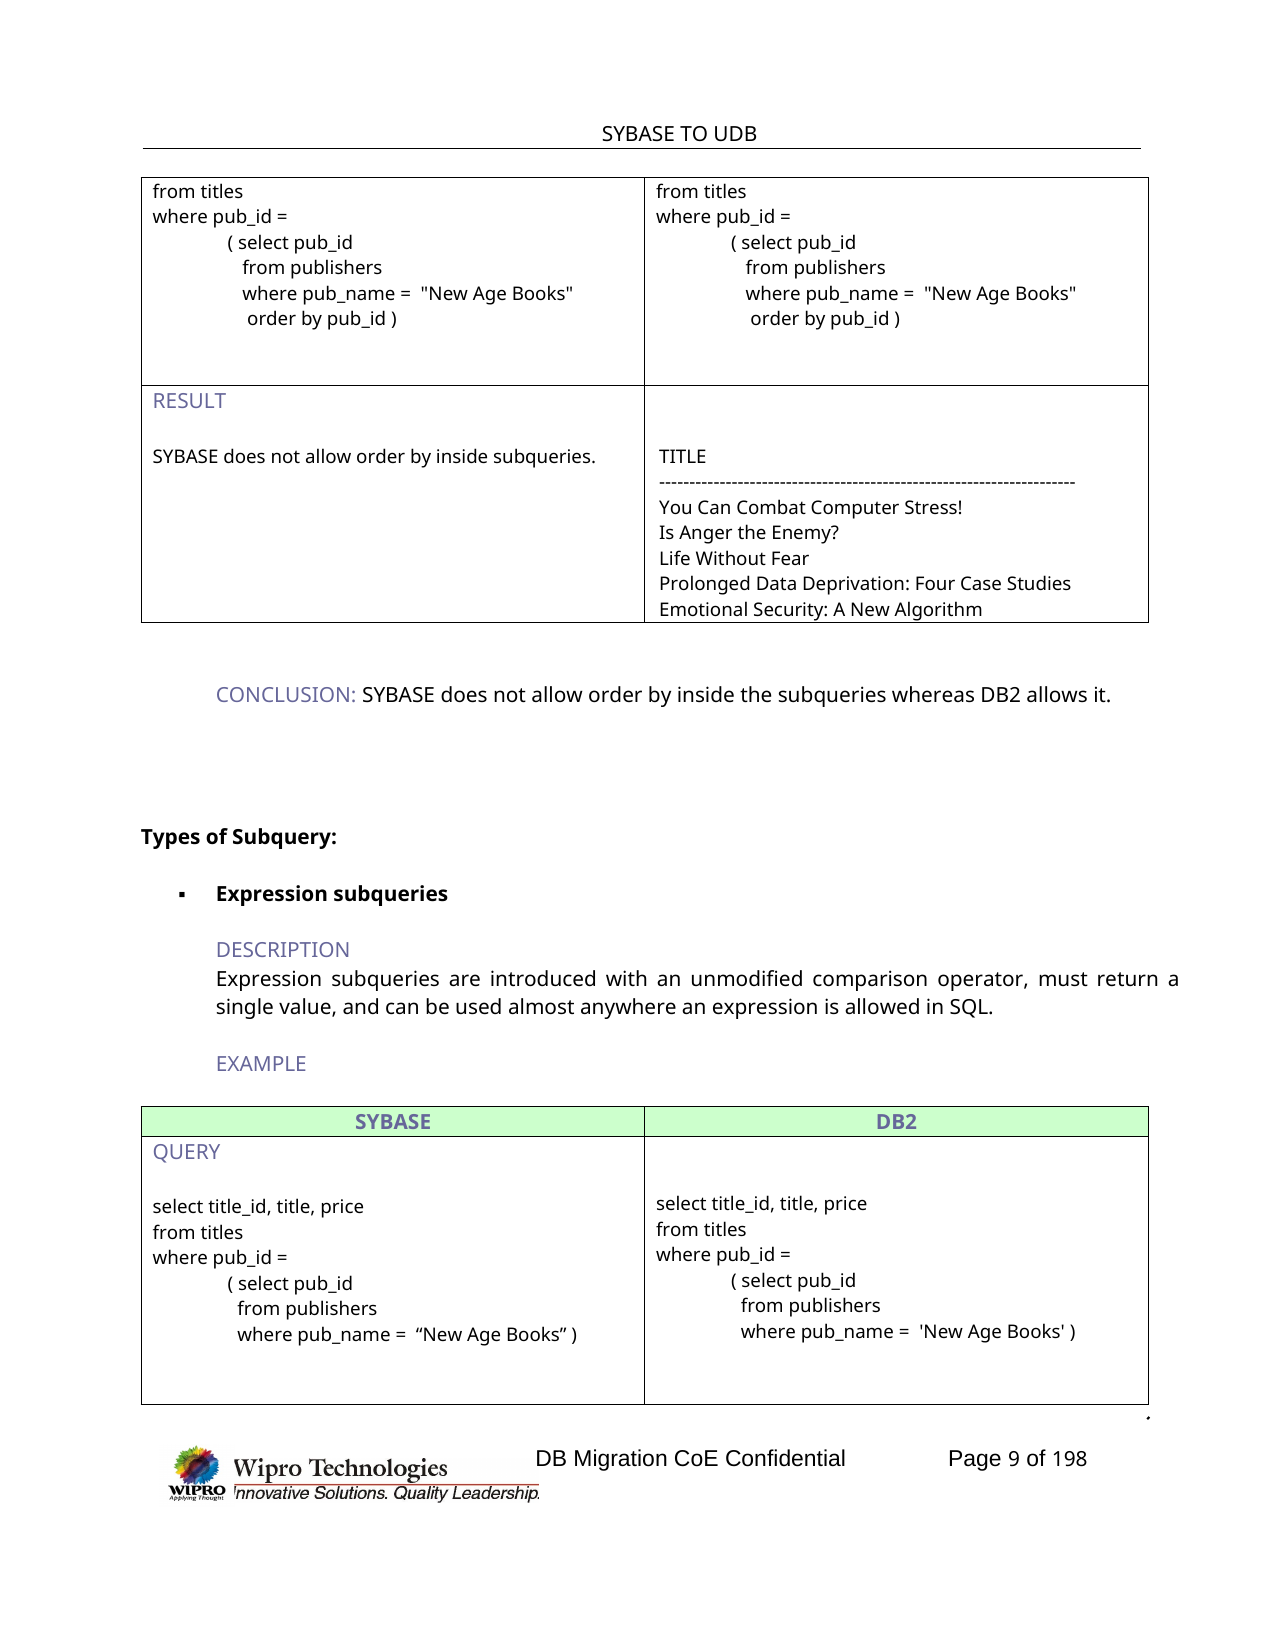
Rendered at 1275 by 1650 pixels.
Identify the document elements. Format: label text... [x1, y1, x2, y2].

text DESCRIPTION [141, 936, 1181, 964]
table_cell select title from titles where pub_id = ( select pub_id from publishers where pub_name = "New Age Books" order by pub_id ) [645, 178, 1148, 385]
text EXAMPLE [141, 1049, 1181, 1078]
table_cell select title_id, title, price from titles where pub_id = ( select pub_id from publishers where pub_name = 'New Age Books' ) [645, 1137, 1148, 1404]
table_cell RESULT SYBASE does not allow order by inside subqueries. [142, 386, 644, 622]
table_cell TITLE --------------------------------------------------------------------- You Can Combat Computer Stress! Is Anger the Enemy? Life Without Fear Prolonged Data Deprivation: Four Case Studies Emotional Security: A New Algorithm [645, 386, 1148, 622]
table_header DB2 [645, 1107, 1148, 1136]
picture [159, 1444, 539, 1507]
table_cell QUERY select title from titles where pub_id = ( select pub_id from publishers where pub_name = "New Age Books" order by pub_id ) [142, 178, 644, 385]
table_header SYBASE [142, 1107, 644, 1136]
list Expression subqueries [178, 879, 1181, 907]
table_cell QUERY select title_id, title, price from titles where pub_id = ( select pub_id from publishers where pub_name = “New Age Books” ) [142, 1137, 644, 1404]
text Expression subqueries are introduced with an unmodified comparison operator, must return a single value, and can be used almost anywhere an expression is allowed in SQL. [216, 964, 1181, 1021]
text Types of Subquery: [141, 822, 1181, 850]
text CONCLUSION: SYBASE does not allow order by inside the subqueries whereas DB2 allows it. [178, 680, 1181, 708]
